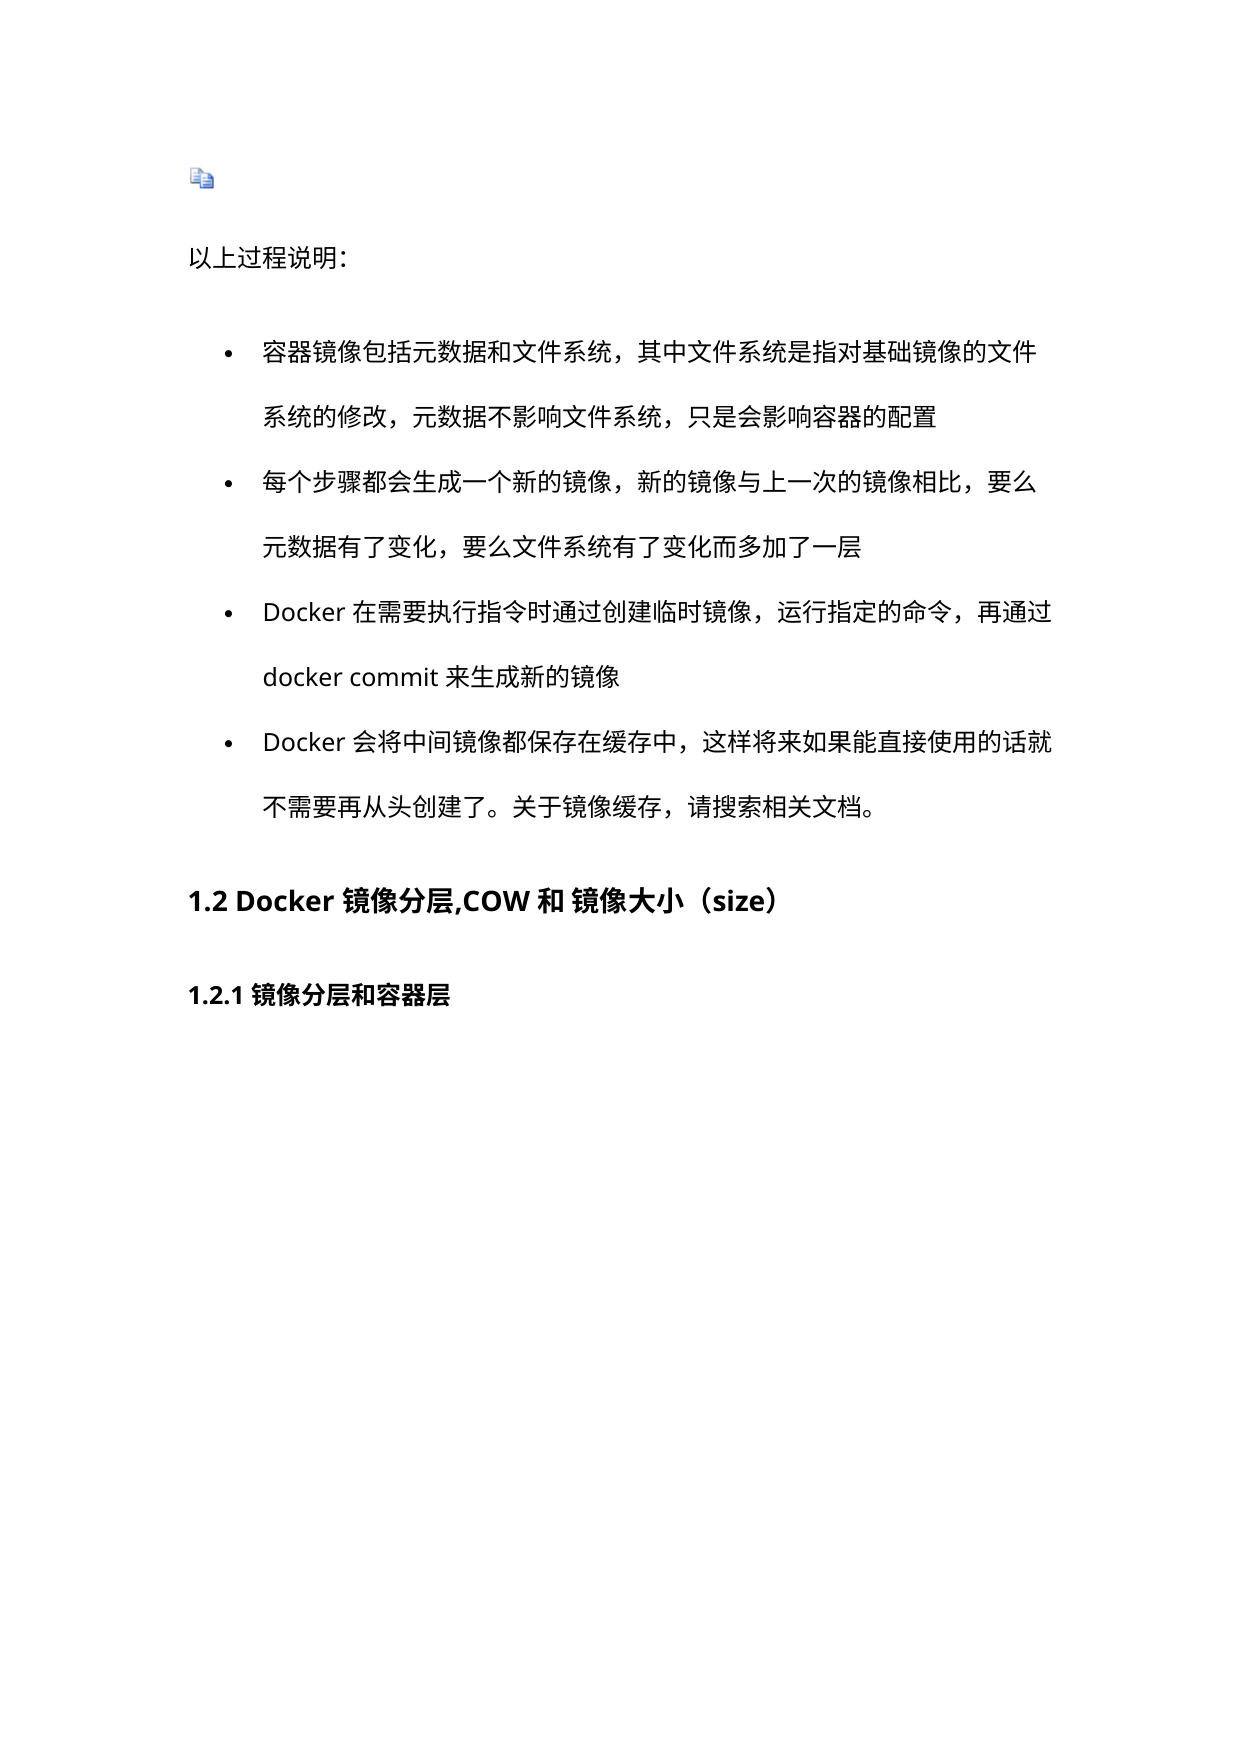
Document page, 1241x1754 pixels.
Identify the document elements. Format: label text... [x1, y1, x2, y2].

list Docker 会将中间镜像都保存在缓存中，这样将来如果能直接使用的话就不需要再从头创建了。关于镜像缓存，请搜索相关文档。 [225, 708, 1053, 838]
list 每个步骤都会生成一个新的镜像，新的镜像与上一次的镜像相比，要么元数据有了变化，要么文件系统有了变化而多加了一层 [225, 448, 1053, 578]
picture [187, 162, 219, 194]
text 1.2 Docker 镜像分层,COW 和 镜像大小（size） [187, 867, 1053, 932]
text 1.2.1 镜像分层和容器层 [187, 961, 1053, 1026]
list Docker 在需要执行指令时通过创建临时镜像，运行指定的命令，再通过 docker commit 来生成新的镜像 [225, 578, 1053, 708]
list 容器镜像包括元数据和文件系统，其中文件系统是指对基础镜像的文件系统的修改，元数据不影响文件系统，只是会影响容器的配置 [225, 318, 1053, 448]
text 以上过程说明： [187, 224, 1053, 289]
